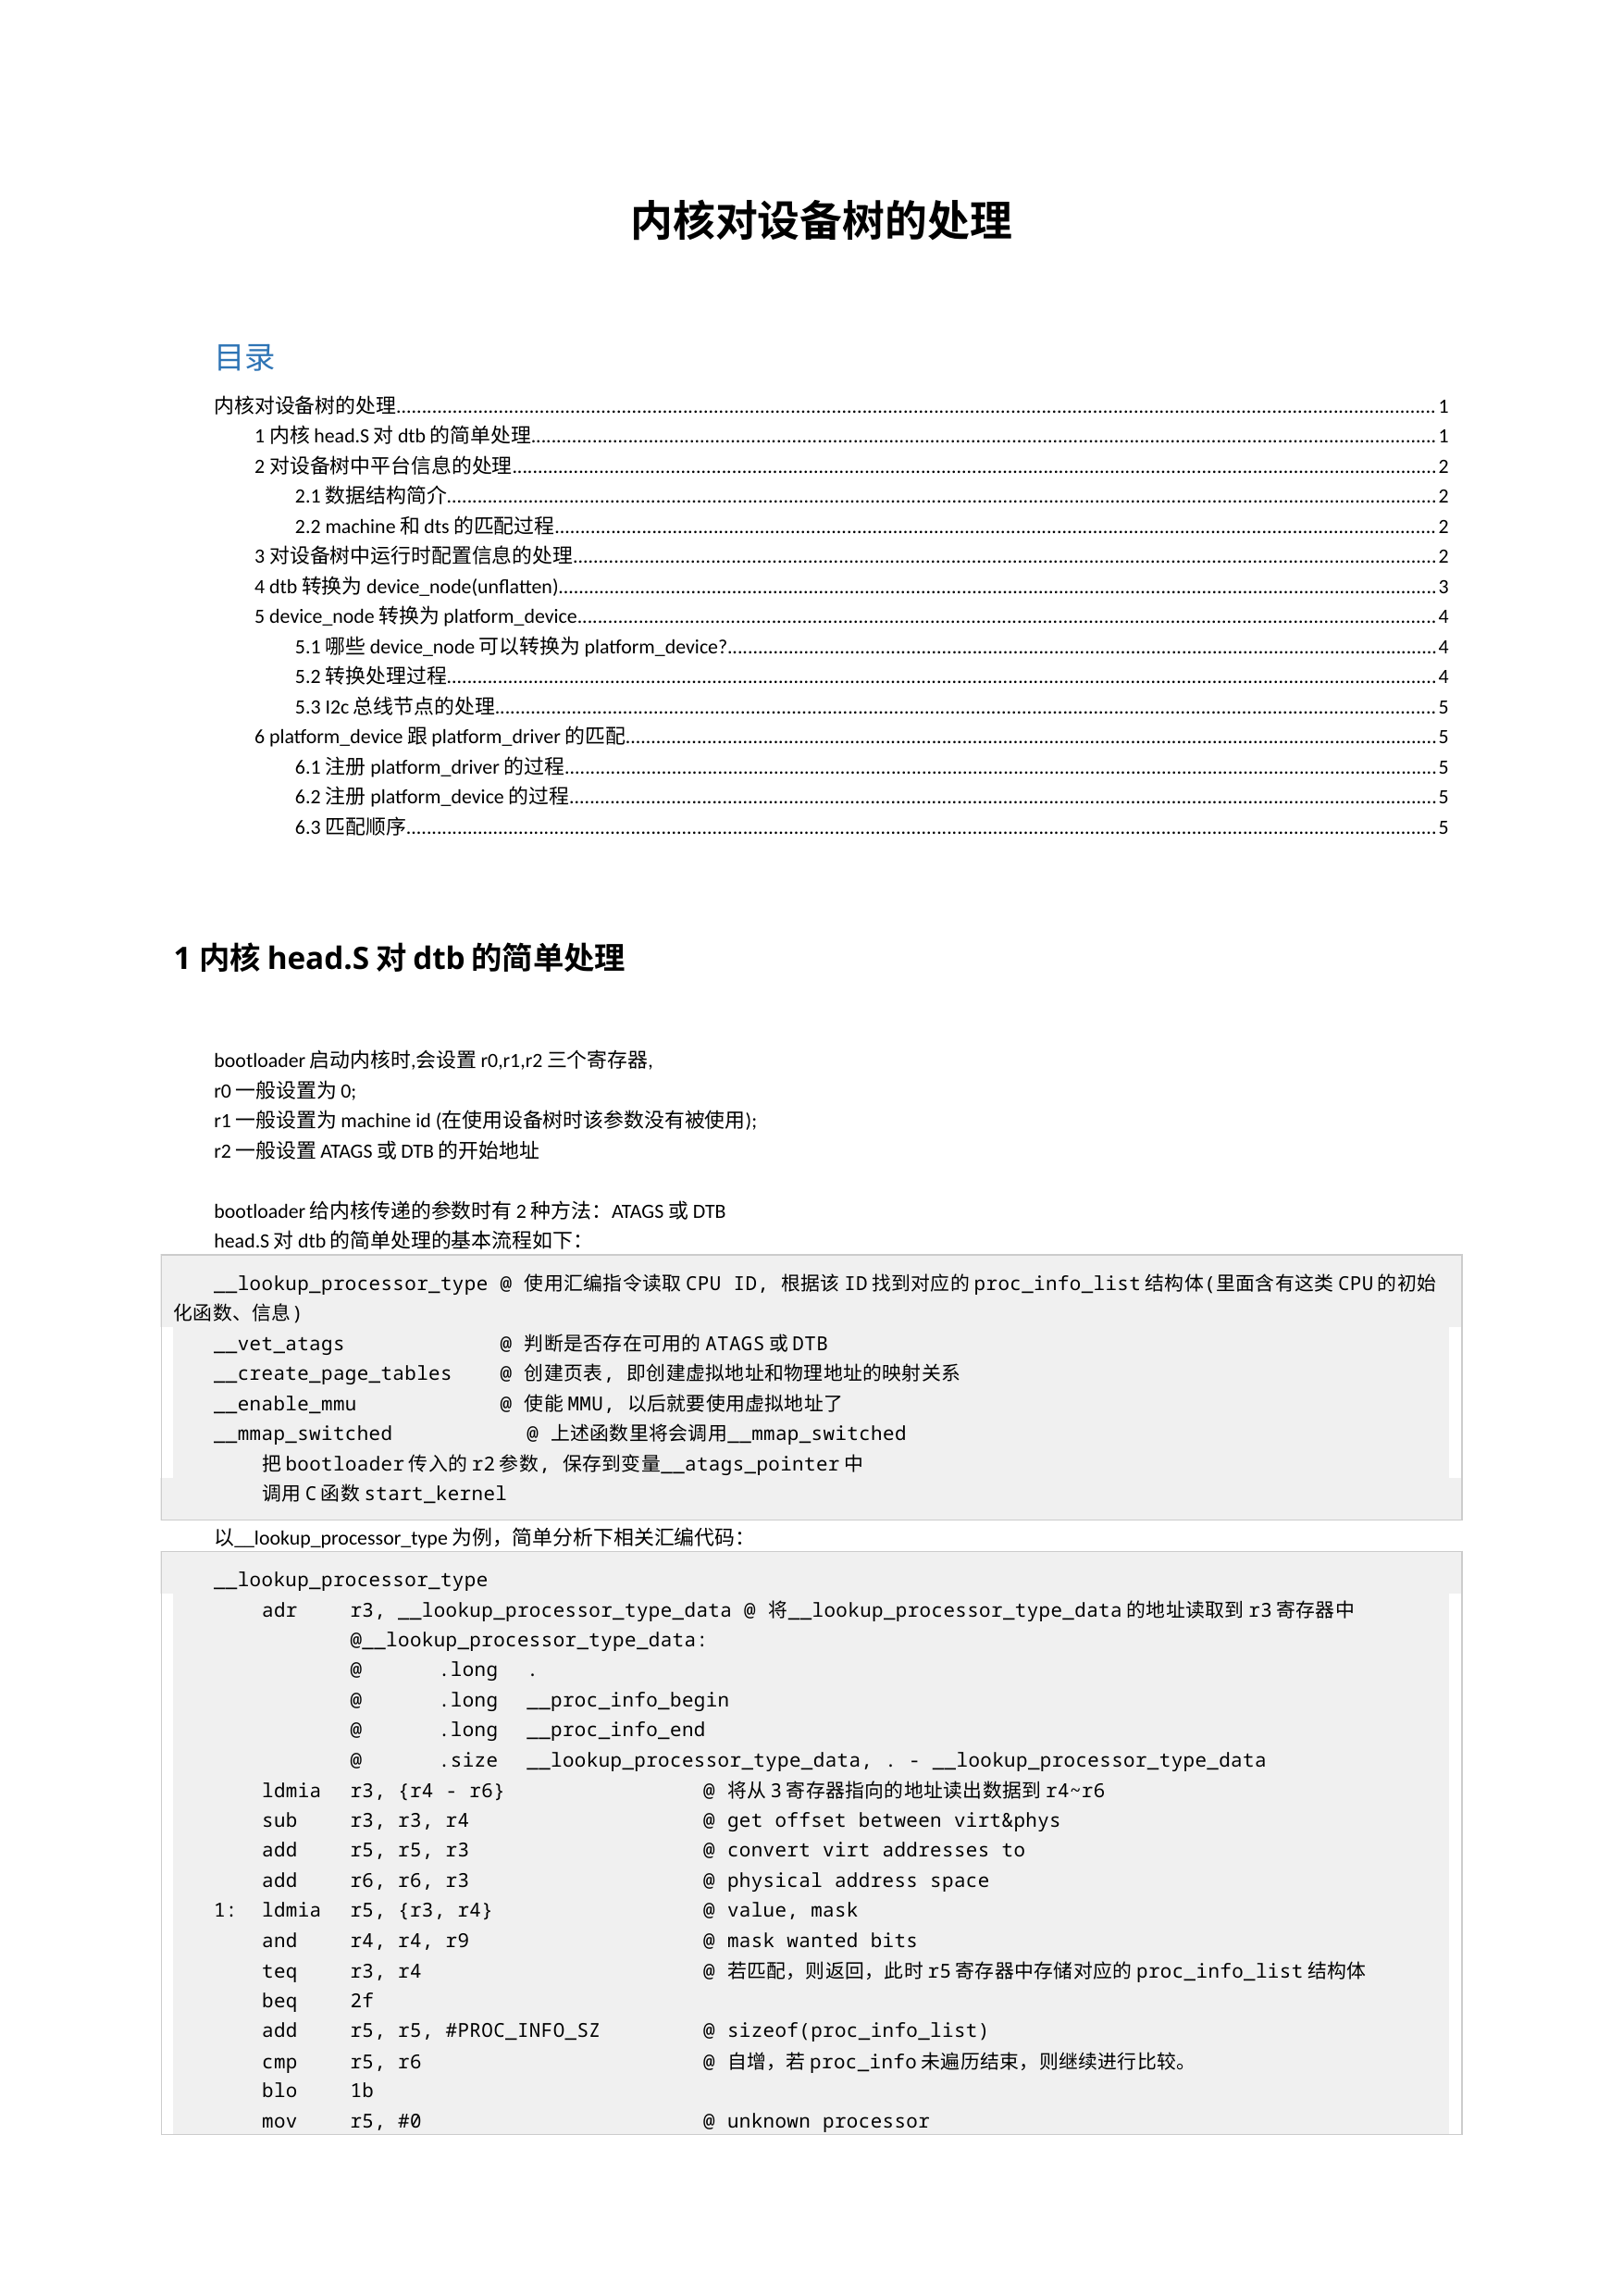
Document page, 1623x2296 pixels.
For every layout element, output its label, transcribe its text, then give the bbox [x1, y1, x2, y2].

subtitle 内核head.S对dtb的简单处理 [173, 925, 1449, 986]
text __create_page_tables @ 创建页表, 即创建虚拟地址和物理地址的映射关系 [173, 1358, 1449, 1387]
text @ .long __proc_info_end [173, 1714, 1449, 1744]
text bootloader给内核传递的参数时有2种方法：ATAGS 或 DTB [173, 1194, 1449, 1224]
text @ .long . [173, 1654, 1449, 1684]
text teq r3, r4 @ 若匹配，则返回，此时r5寄存器中存储对应的proc_info_list结构体 [173, 1955, 1449, 1985]
text adr r3, __lookup_processor_type_data @ 将__lookup_processor_type_data的地址读取到r3寄存器中 [173, 1594, 1449, 1624]
text ldmia r3, {r4 - r6} @ 将从3寄存器指向的地址读出数据到r4~r6 [173, 1774, 1449, 1805]
text r1一般设置为machine id (在使用设备树时该参数没有被使用); [173, 1104, 1449, 1134]
text @ .long __proc_info_begin [173, 1684, 1449, 1714]
text 1: ldmia r5, {r3, r4} @ value, mask [173, 1894, 1449, 1925]
text beq 2f [173, 1985, 1449, 2015]
text add r5, r5, #PROC_INFO_SZ @ sizeof(proc_info_list) [173, 2015, 1449, 2045]
text add r6, r6, r3 @ physical address space [173, 1865, 1449, 1894]
text head.S对dtb的简单处理的基本流程如下： [173, 1224, 1449, 1254]
text 把bootloader传入的r2参数, 保存到变量__atags_pointer中 [173, 1447, 1449, 1465]
text mov r5, #0 @ unknown processor [173, 2105, 1449, 2134]
subtitle 内核对设备树的处理 [193, 173, 1429, 263]
text add r5, r5, r3 @ convert virt addresses to [173, 1834, 1449, 1865]
text r2一般设置ATAGS或DTB的开始地址 [173, 1134, 1449, 1164]
text @__lookup_processor_type_data: [173, 1624, 1449, 1654]
text blo 1b [173, 2075, 1449, 2105]
text bootloader启动内核时,会设置r0,r1,r2三个寄存器, [173, 1044, 1449, 1074]
text 调用C函数start_kernel [162, 1465, 1461, 1520]
text __lookup_processor_type @ 使用汇编指令读取CPU ID, 根据该ID找到对应的proc_info_list结构体(里面含有这类CPU的初始化函数、信息) [162, 1256, 1461, 1327]
text __mmap_switched @ 上述函数里将会调用__mmap_switched [173, 1418, 1449, 1447]
text __lookup_processor_type [162, 1552, 1461, 1594]
text 以__lookup_processor_type为例，简单分析下相关汇编代码： [173, 1520, 1449, 1551]
text __vet_atags @ 判断是否存在可用的ATAGS或DTB [173, 1327, 1449, 1358]
text r0一般设置为0; [173, 1074, 1449, 1104]
text __enable_mmu @ 使能MMU, 以后就要使用虚拟地址了 [173, 1387, 1449, 1418]
text sub r3, r3, r4 @ get offset between virt&phys [173, 1805, 1449, 1834]
text and r4, r4, r9 @ mask wanted bits [173, 1925, 1449, 1955]
text @ .size __lookup_processor_type_data, . - __lookup_processor_type_data [173, 1744, 1449, 1774]
text cmp r5, r6 @ 自增，若proc_info未遍历结束，则继续进行比较。 [173, 2045, 1449, 2075]
